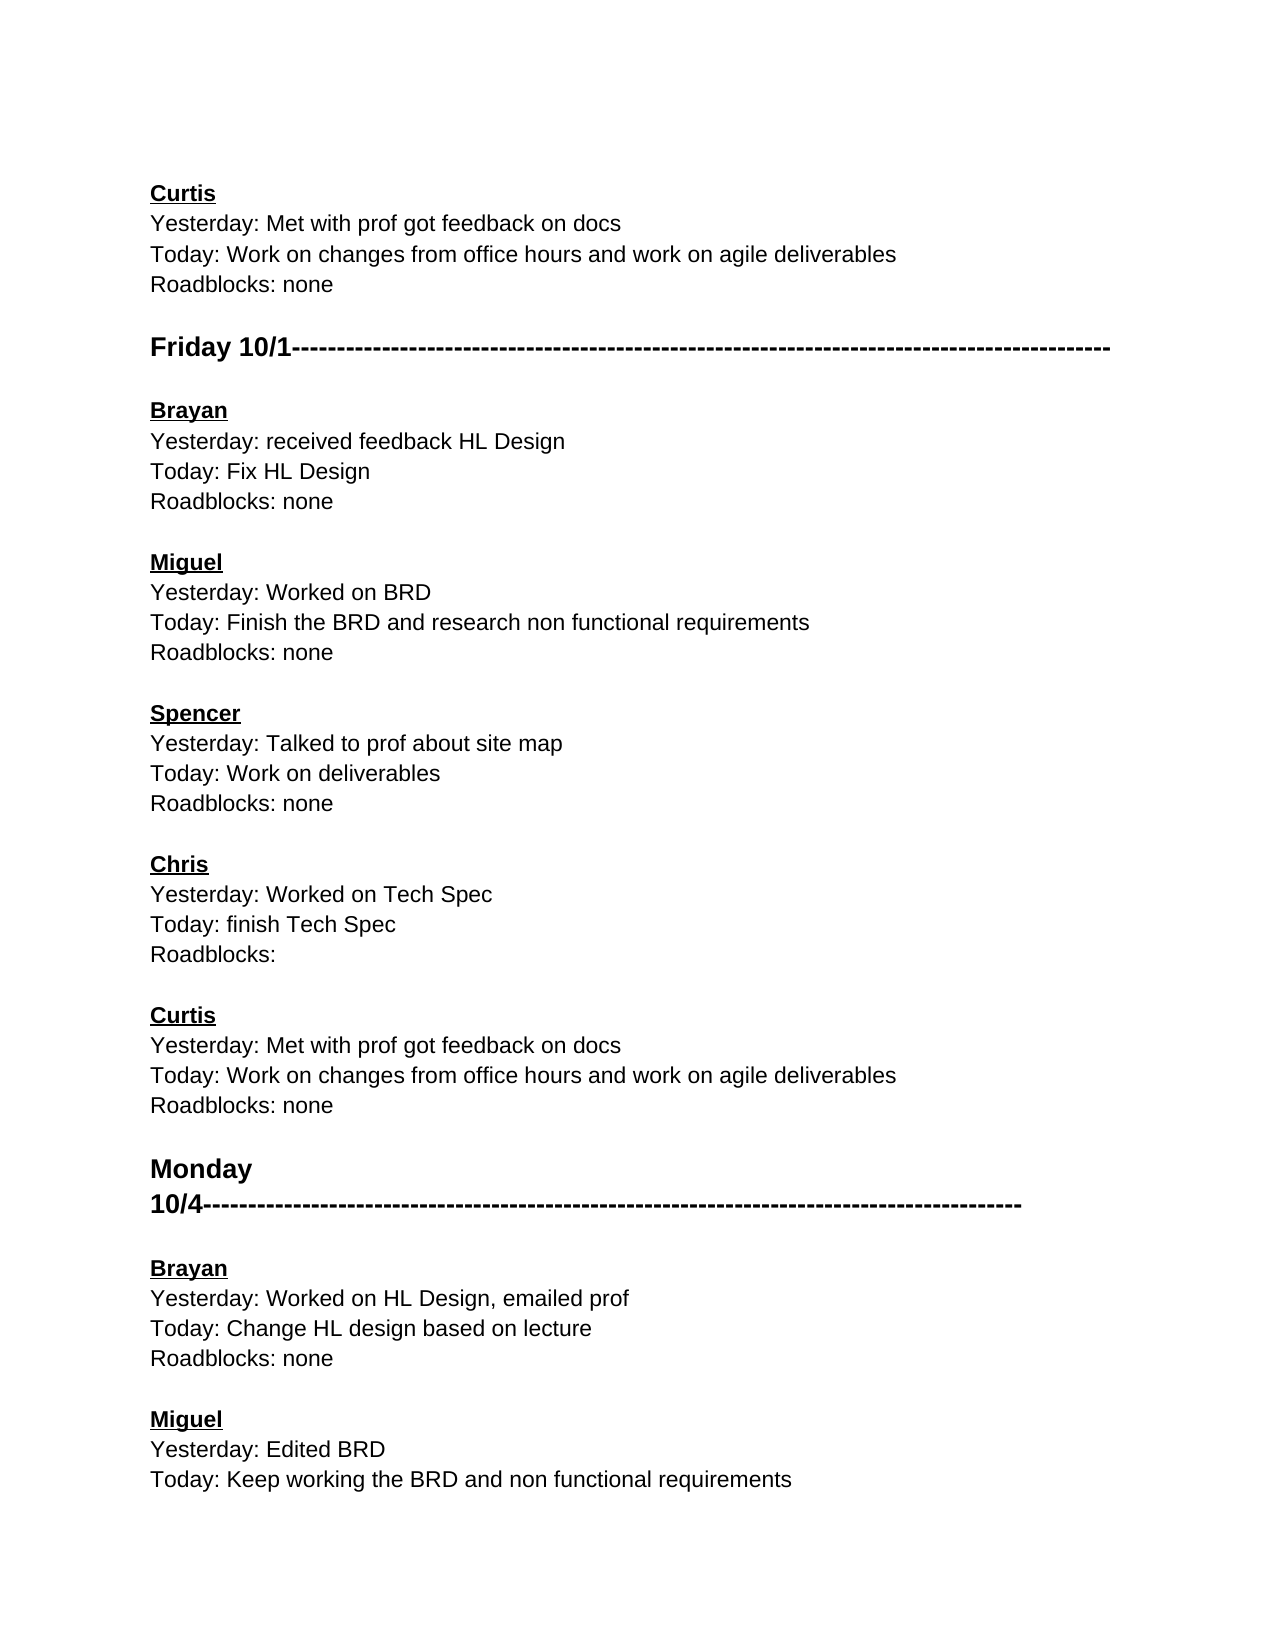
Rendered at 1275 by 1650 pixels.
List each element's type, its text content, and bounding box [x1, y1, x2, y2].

text Chris [150, 851, 1125, 877]
text Today: Fix HL Design [150, 458, 1125, 484]
text Brayan [150, 397, 1125, 424]
text Today: finish Tech Spec [150, 911, 1125, 937]
text Spencer [150, 699, 1125, 726]
text Yesterday: Met with prof got feedback on docs [150, 1032, 1125, 1058]
text Curtis [150, 180, 1125, 207]
text Roadblocks: none [150, 271, 1125, 297]
text Today: Change HL design based on lecture [150, 1315, 1125, 1341]
text Miguel [150, 548, 1125, 575]
text Roadblocks: [150, 941, 1125, 967]
text Miguel [150, 1406, 1125, 1432]
text Today: Work on changes from office hours and work on agile deliverables [150, 1062, 1125, 1088]
text Today: Work on deliverables [150, 760, 1125, 786]
text Roadblocks: none [150, 790, 1125, 816]
text Today: Finish the BRD and research non functional requirements [150, 609, 1125, 635]
text Roadblocks: none [150, 639, 1125, 665]
text Friday 10/1------------------------------------------------------------------------------------------- [150, 331, 1125, 362]
text Curtis [150, 1002, 1125, 1028]
text Brayan [150, 1255, 1125, 1281]
text Yesterday: Edited BRD [150, 1436, 1125, 1462]
text Roadblocks: none [150, 1092, 1125, 1118]
text 10/4------------------------------------------------------------------------------------------- [150, 1188, 1125, 1220]
text Yesterday: Worked on HL Design, emailed prof [150, 1285, 1125, 1311]
text Today: Work on changes from office hours and work on agile deliverables [150, 241, 1125, 267]
text Monday [150, 1153, 1125, 1184]
text Yesterday: Worked on Tech Spec [150, 881, 1125, 907]
text Today: Keep working the BRD and non functional requirements [150, 1466, 1125, 1492]
text Roadblocks: none [150, 1345, 1125, 1372]
text Yesterday: Met with prof got feedback on docs [150, 210, 1125, 237]
text Yesterday: Talked to prof about site map [150, 730, 1125, 756]
text Yesterday: received feedback HL Design [150, 428, 1125, 454]
text Yesterday: Worked on BRD [150, 579, 1125, 605]
text Roadblocks: none [150, 488, 1125, 514]
